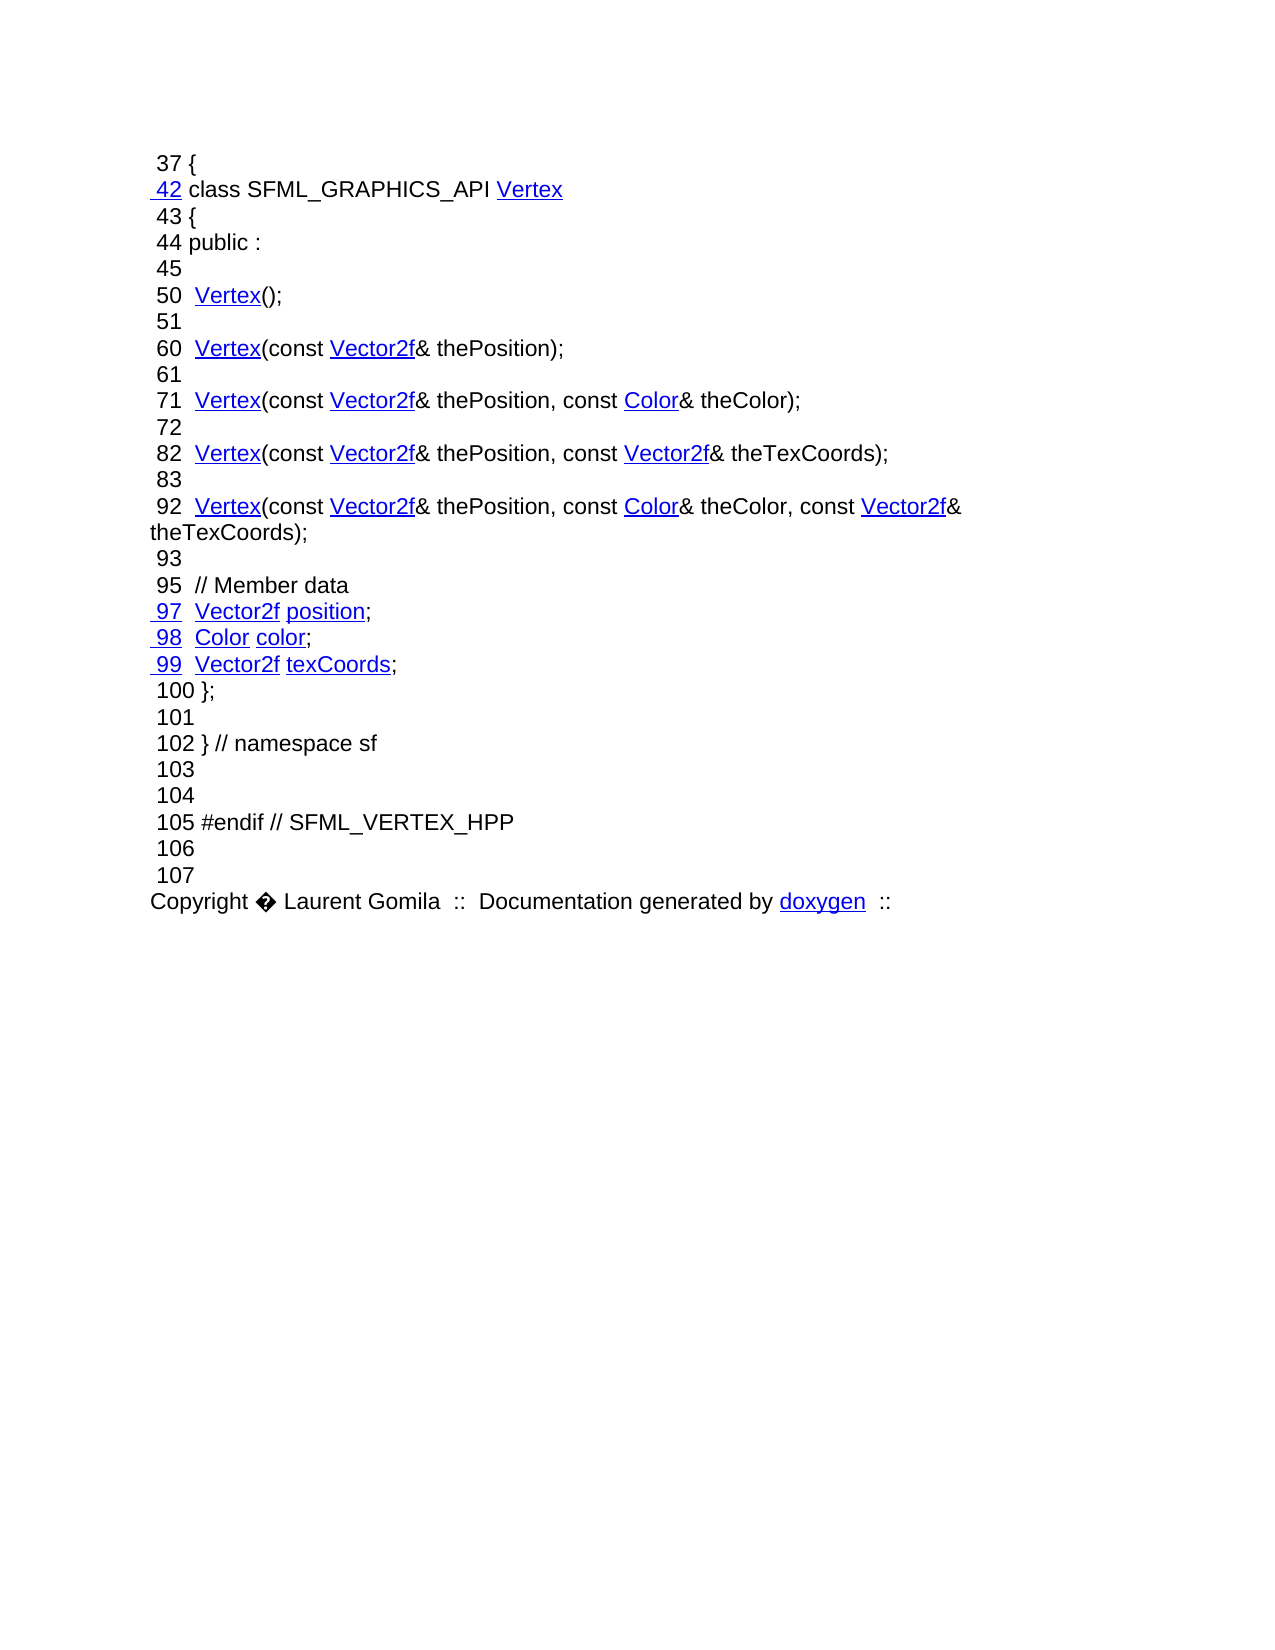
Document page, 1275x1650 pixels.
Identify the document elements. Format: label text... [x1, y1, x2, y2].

text 103 [150, 756, 1125, 782]
text 50 Vertex(); [150, 282, 1125, 308]
text 37 { [150, 150, 1125, 176]
text 101 [150, 703, 1125, 730]
text 92 Vertex(const Vector2f& thePosition, const Color& theColor, const Vector2f& theTexCoords); [150, 493, 1125, 545]
text 106 [150, 835, 1125, 862]
text 107 [150, 862, 1125, 888]
text 44 public : [150, 229, 1125, 255]
text 102 } // namespace sf [150, 730, 1125, 756]
text 95 // Member data [150, 572, 1125, 598]
text 93 [150, 545, 1125, 572]
text Copyright � Laurent Gomila :: Documentation generated by doxygen :: [150, 888, 1125, 914]
text 105 #endif // SFML_VERTEX_HPP [150, 809, 1125, 835]
text 100 }; [150, 677, 1125, 703]
text 51 [150, 308, 1125, 334]
text 71 Vertex(const Vector2f& thePosition, const Color& theColor); [150, 387, 1125, 413]
text 82 Vertex(const Vector2f& thePosition, const Vector2f& theTexCoords); [150, 440, 1125, 466]
text 61 [150, 361, 1125, 387]
text 60 Vertex(const Vector2f& thePosition); [150, 334, 1125, 361]
text 43 { [150, 203, 1125, 229]
text 72 [150, 413, 1125, 440]
text 97 Vector2f position; [150, 598, 1125, 624]
text 45 [150, 255, 1125, 282]
text 98 Color color; [150, 624, 1125, 651]
text 104 [150, 782, 1125, 809]
text 99 Vector2f texCoords; [150, 651, 1125, 677]
text 42 class SFML_GRAPHICS_API Vertex [150, 176, 1125, 203]
text 83 [150, 466, 1125, 493]
